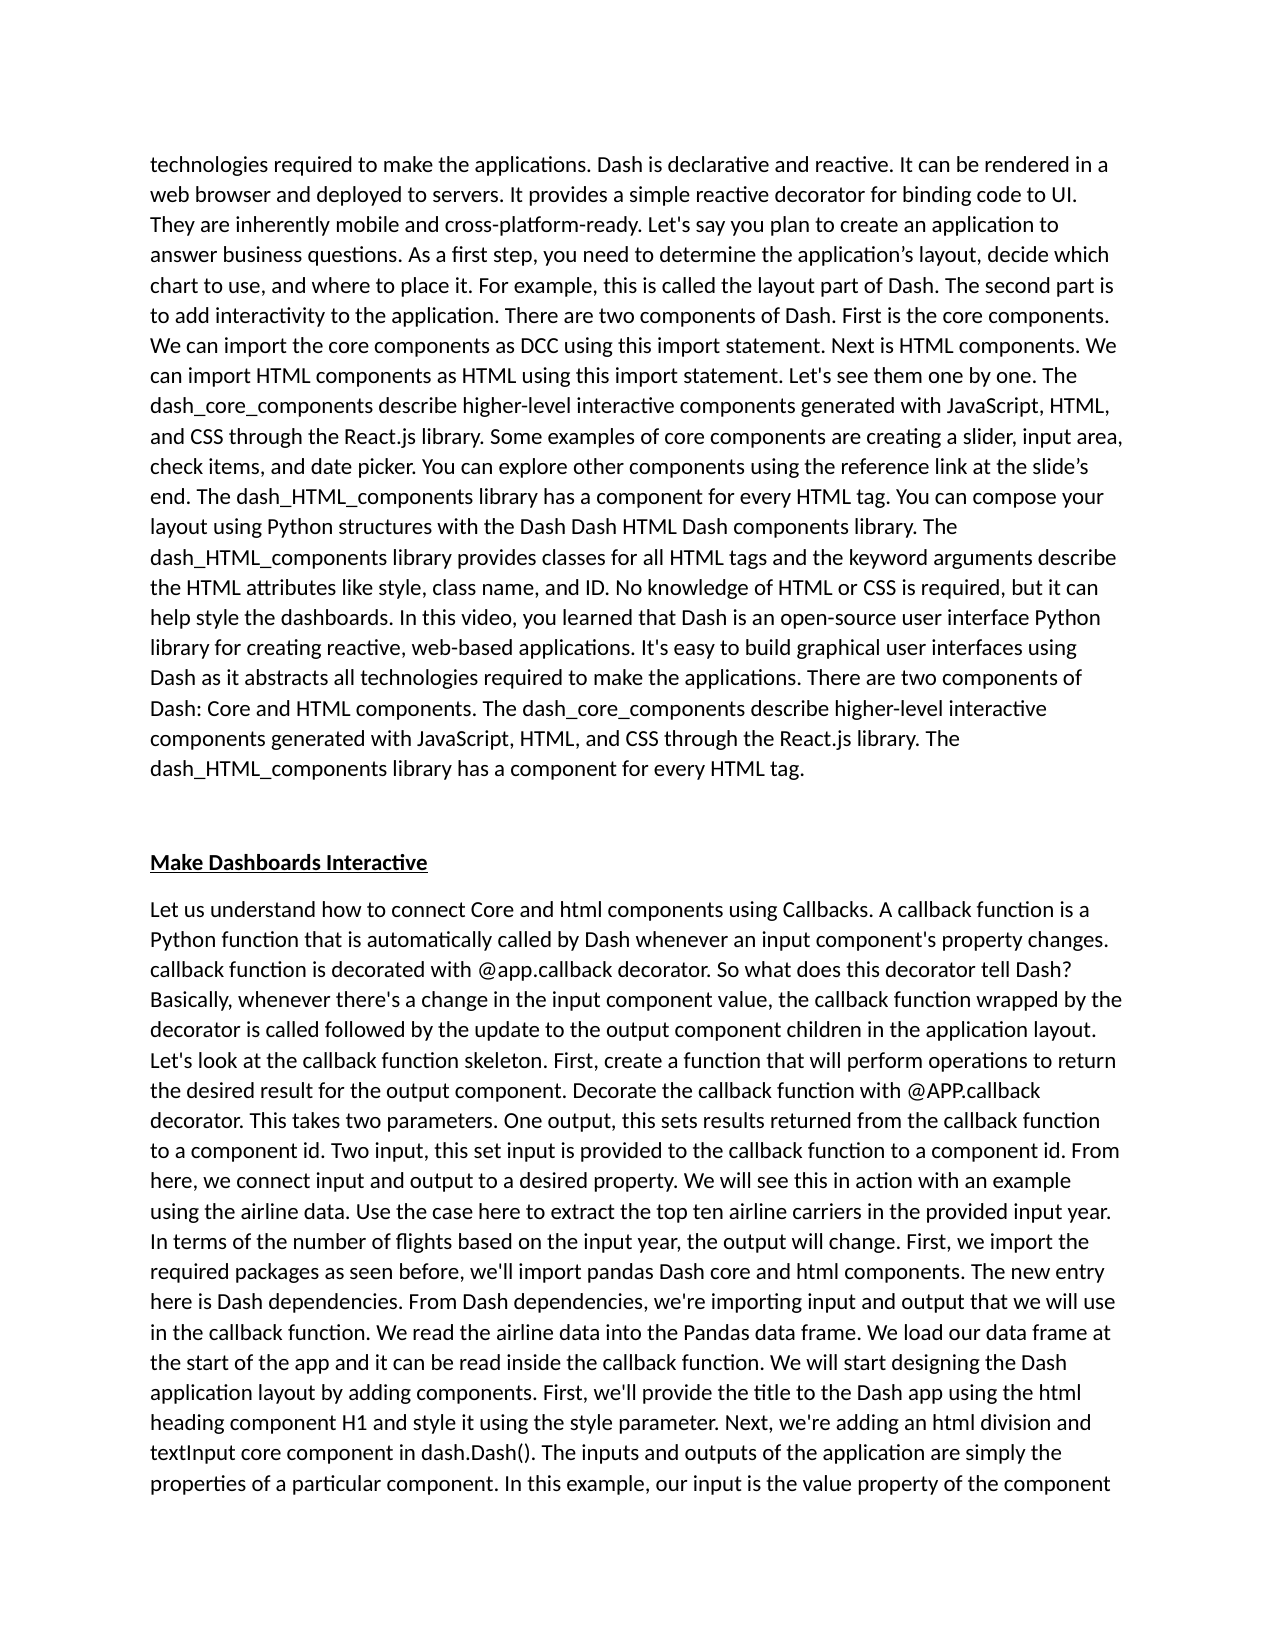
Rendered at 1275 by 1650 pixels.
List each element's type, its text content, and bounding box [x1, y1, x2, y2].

text Make Dashboards Interactive [150, 848, 1125, 876]
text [150, 150, 1125, 782]
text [150, 895, 1125, 1497]
